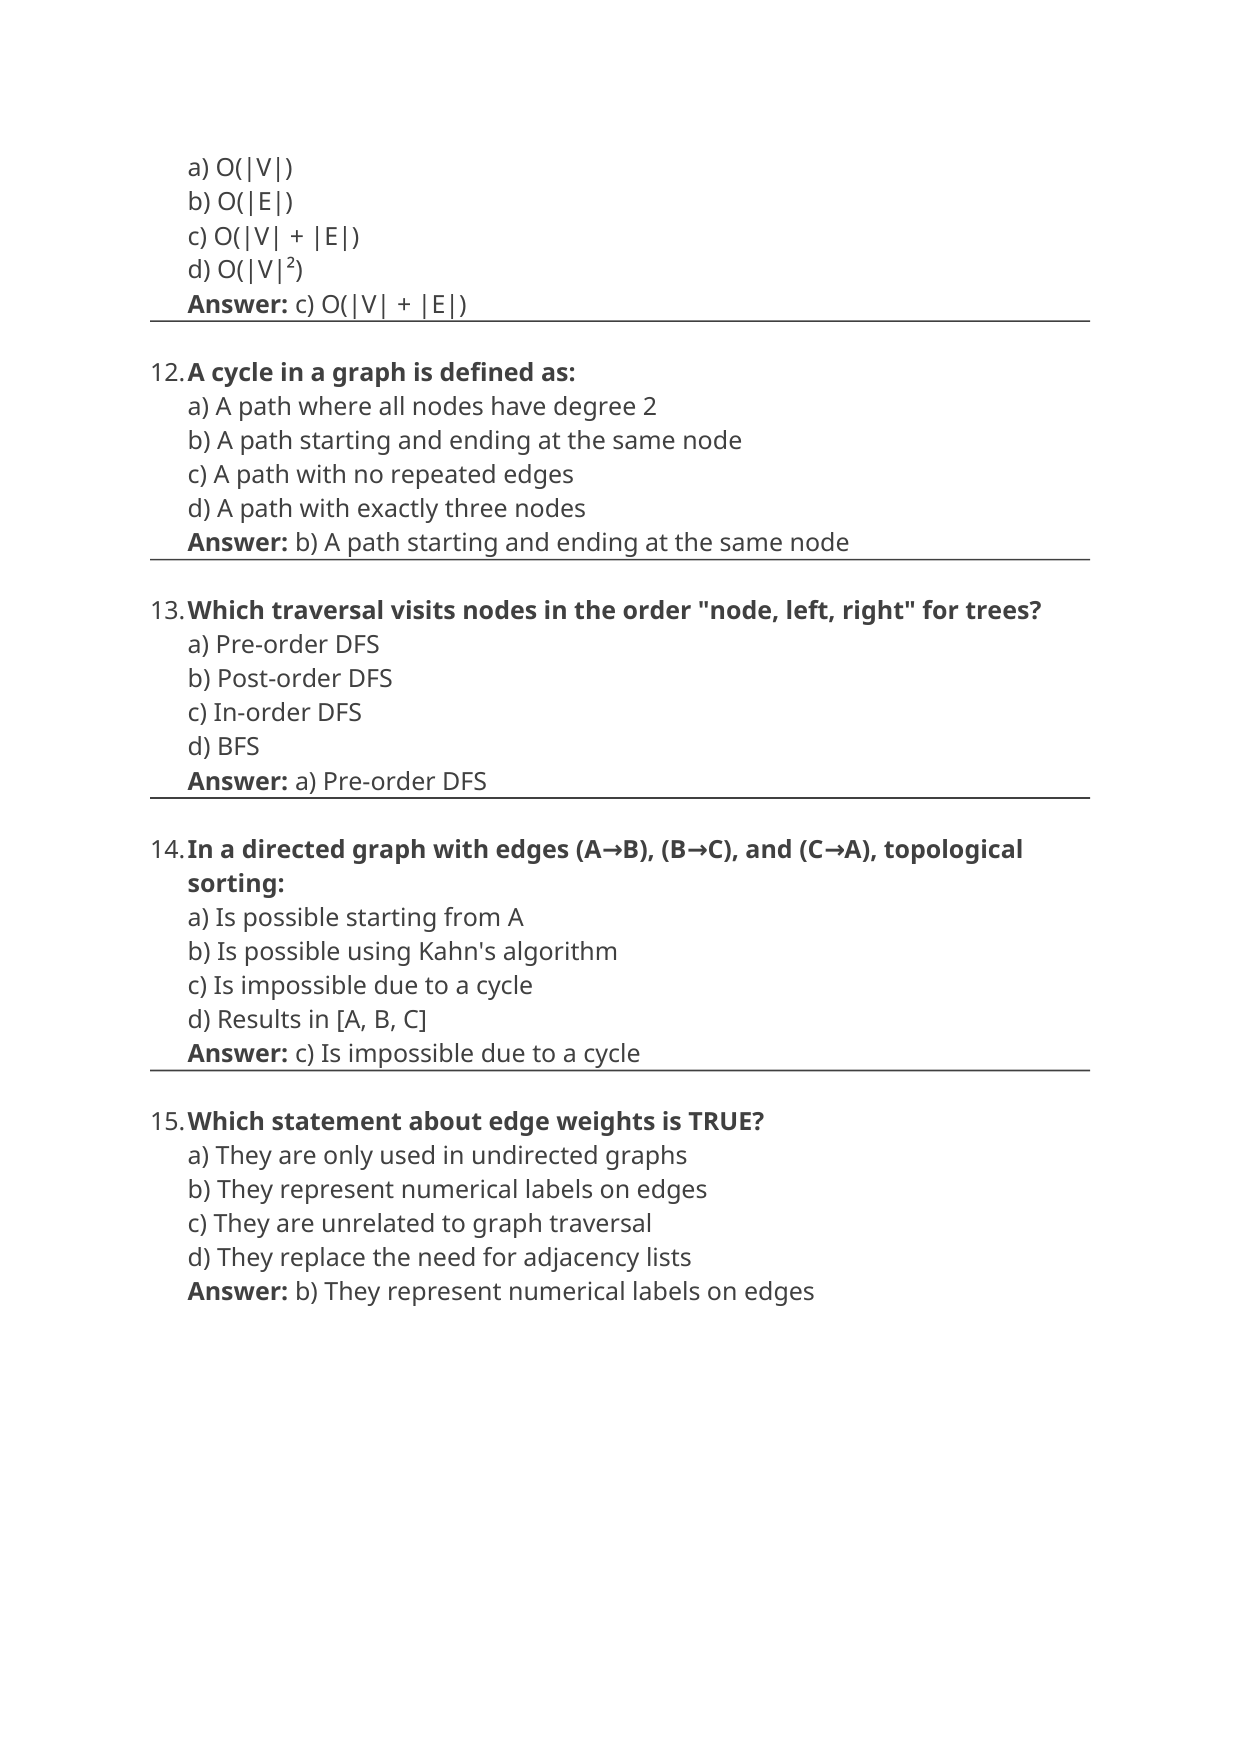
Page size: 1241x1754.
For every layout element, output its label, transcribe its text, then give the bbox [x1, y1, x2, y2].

list In a directed graph with edges (A→B), (B→C), and (C→A), topological sorting: a) Is possible starting from A b) Is possible using Kahn's algorithm c) Is impossible due to a cycle d) Results in [A, B, C] Answer: c) Is impossible due to a cycle [150, 831, 1090, 1069]
list A cycle in a graph is defined as: a) A path where all nodes have degree 2 b) A path starting and ending at the same node c) A path with no repeated edges d) A path with exactly three nodes Answer: b) A path starting and ending at the same node [150, 354, 1090, 558]
list Which traversal visits nodes in the order "node, left, right" for trees? a) Pre-order DFS b) Post-order DFS c) In-order DFS d) BFS Answer: a) Pre-order DFS [150, 593, 1090, 797]
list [150, 150, 1090, 320]
list Which statement about edge weights is TRUE? a) They are only used in undirected graphs b) They represent numerical labels on edges c) They are unrelated to graph traversal d) They replace the need for adjacency lists Answer: b) They represent numerical labels on edges [150, 1104, 1090, 1308]
